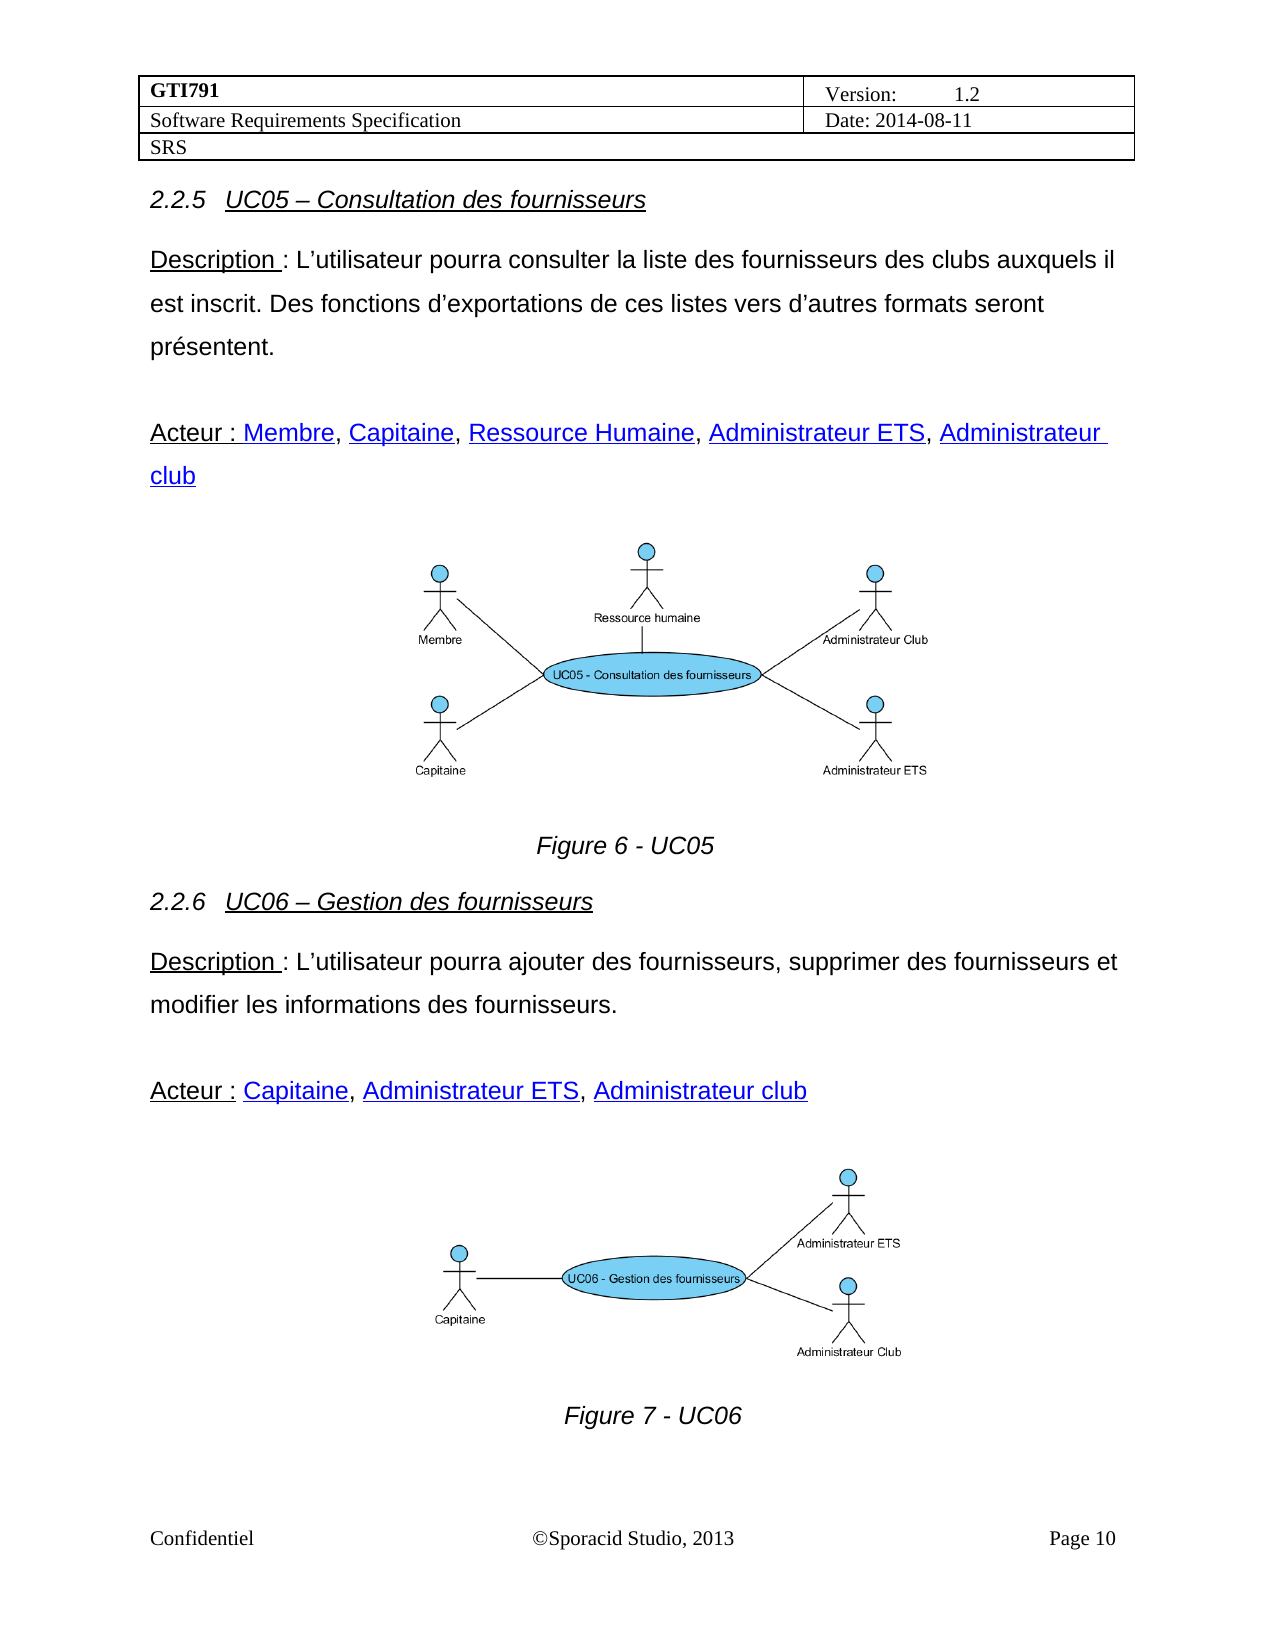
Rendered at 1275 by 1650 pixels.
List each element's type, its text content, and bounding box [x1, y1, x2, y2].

subtitle UC05 – Consultation des fournisseurs [150, 185, 1125, 214]
text Description : L’utilisateur pourra consulter la liste des fournisseurs des clubs auxquels il est inscrit. Des fonctions d’exportations de ces listes vers d’autres formats seront présentent. Acteur : Membre, Capitaine, Ressource Humaine, Administrateur ETS, Administrateur club [150, 245, 1125, 490]
subtitle UC06 – Gestion des fournisseurs [150, 887, 1125, 915]
text Figure 7 - UC06 [225, 1401, 1125, 1429]
text Description : L’utilisateur pourra ajouter des fournisseurs, supprimer des fournisseurs et modifier les informations des fournisseurs. Acteur : Capitaine, Administrateur ETS, Administrateur club [150, 947, 1125, 1105]
text Figure 6 - UC05 [225, 831, 1125, 860]
picture [423, 1131, 927, 1377]
picture [400, 516, 950, 807]
